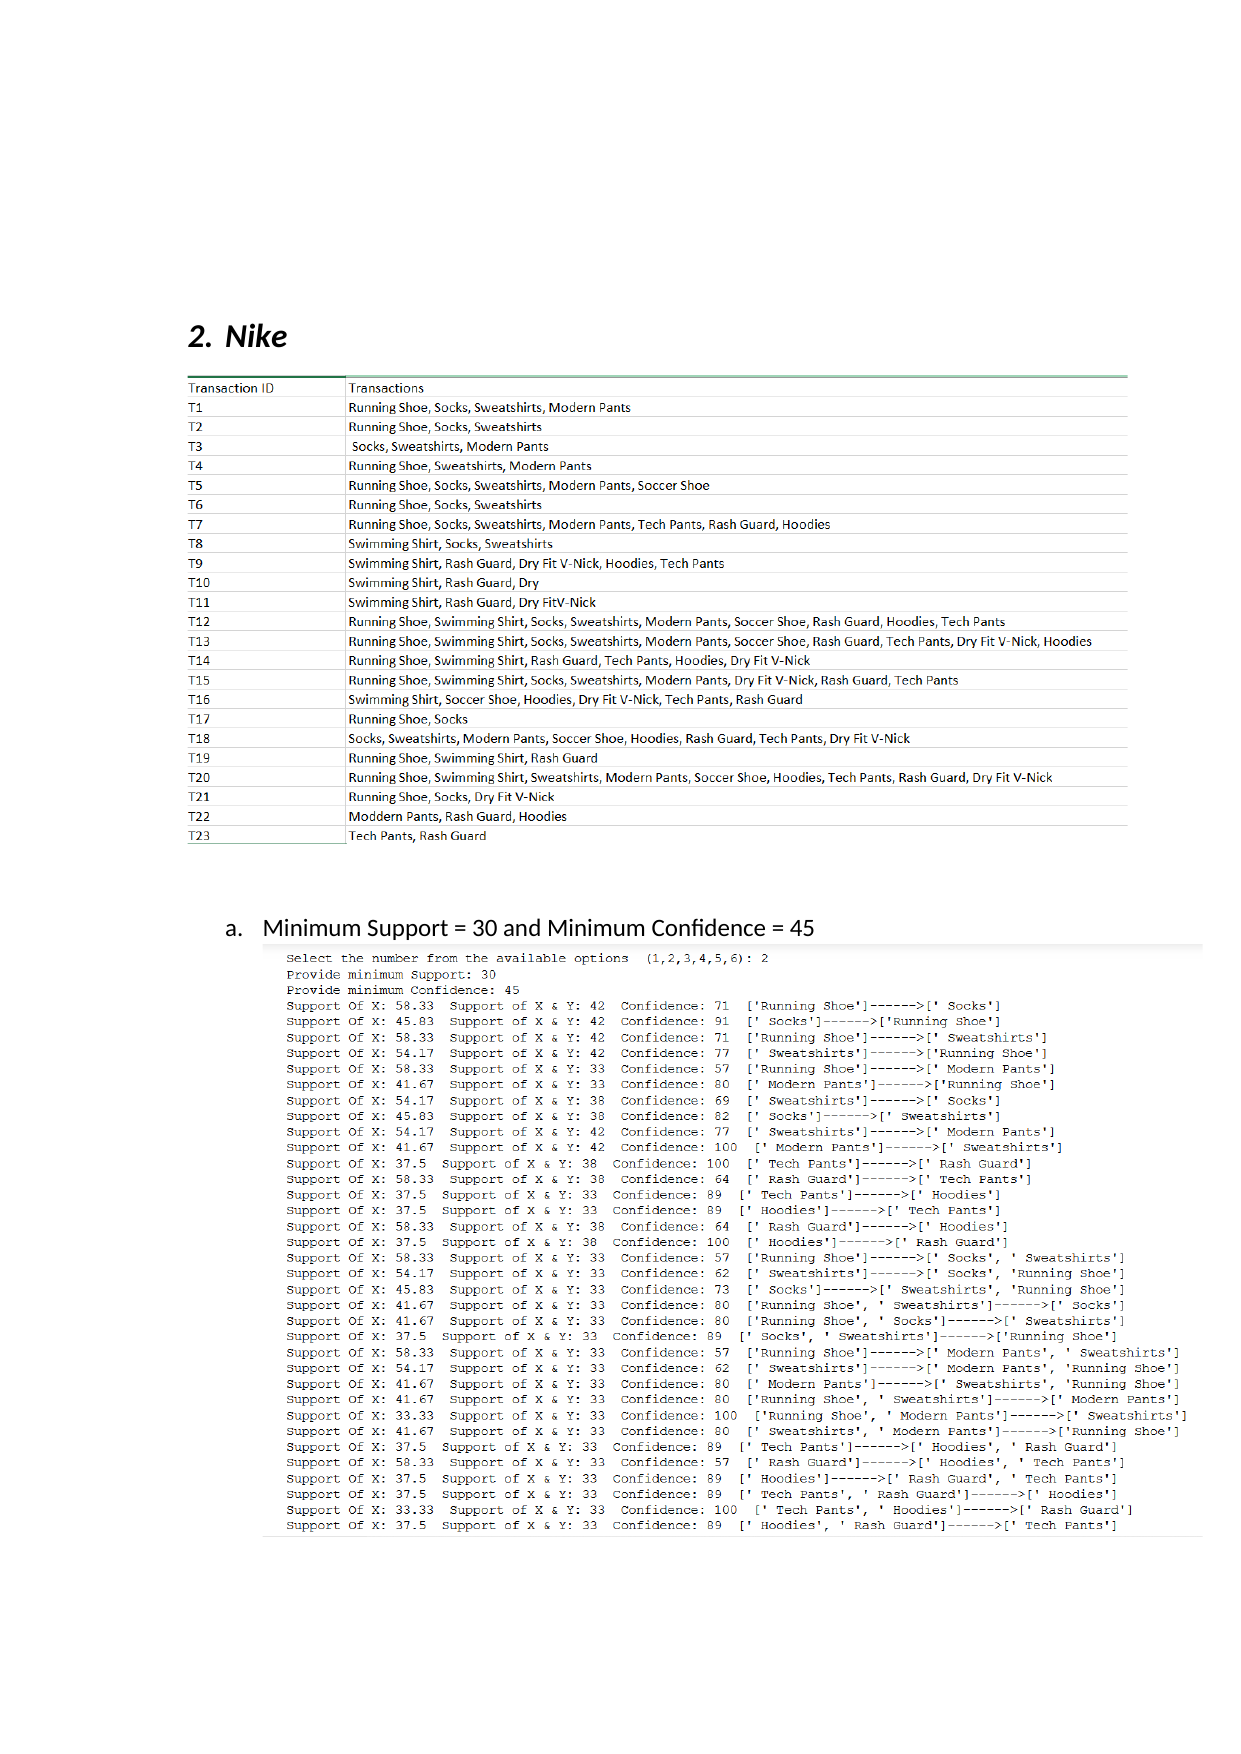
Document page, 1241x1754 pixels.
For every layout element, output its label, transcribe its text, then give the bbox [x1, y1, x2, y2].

picture [187, 375, 1128, 844]
picture [262, 944, 1203, 1537]
list Nike [187, 315, 1090, 356]
list Minimum Support = 30 and Minimum Confidence = 45 [225, 912, 1090, 942]
